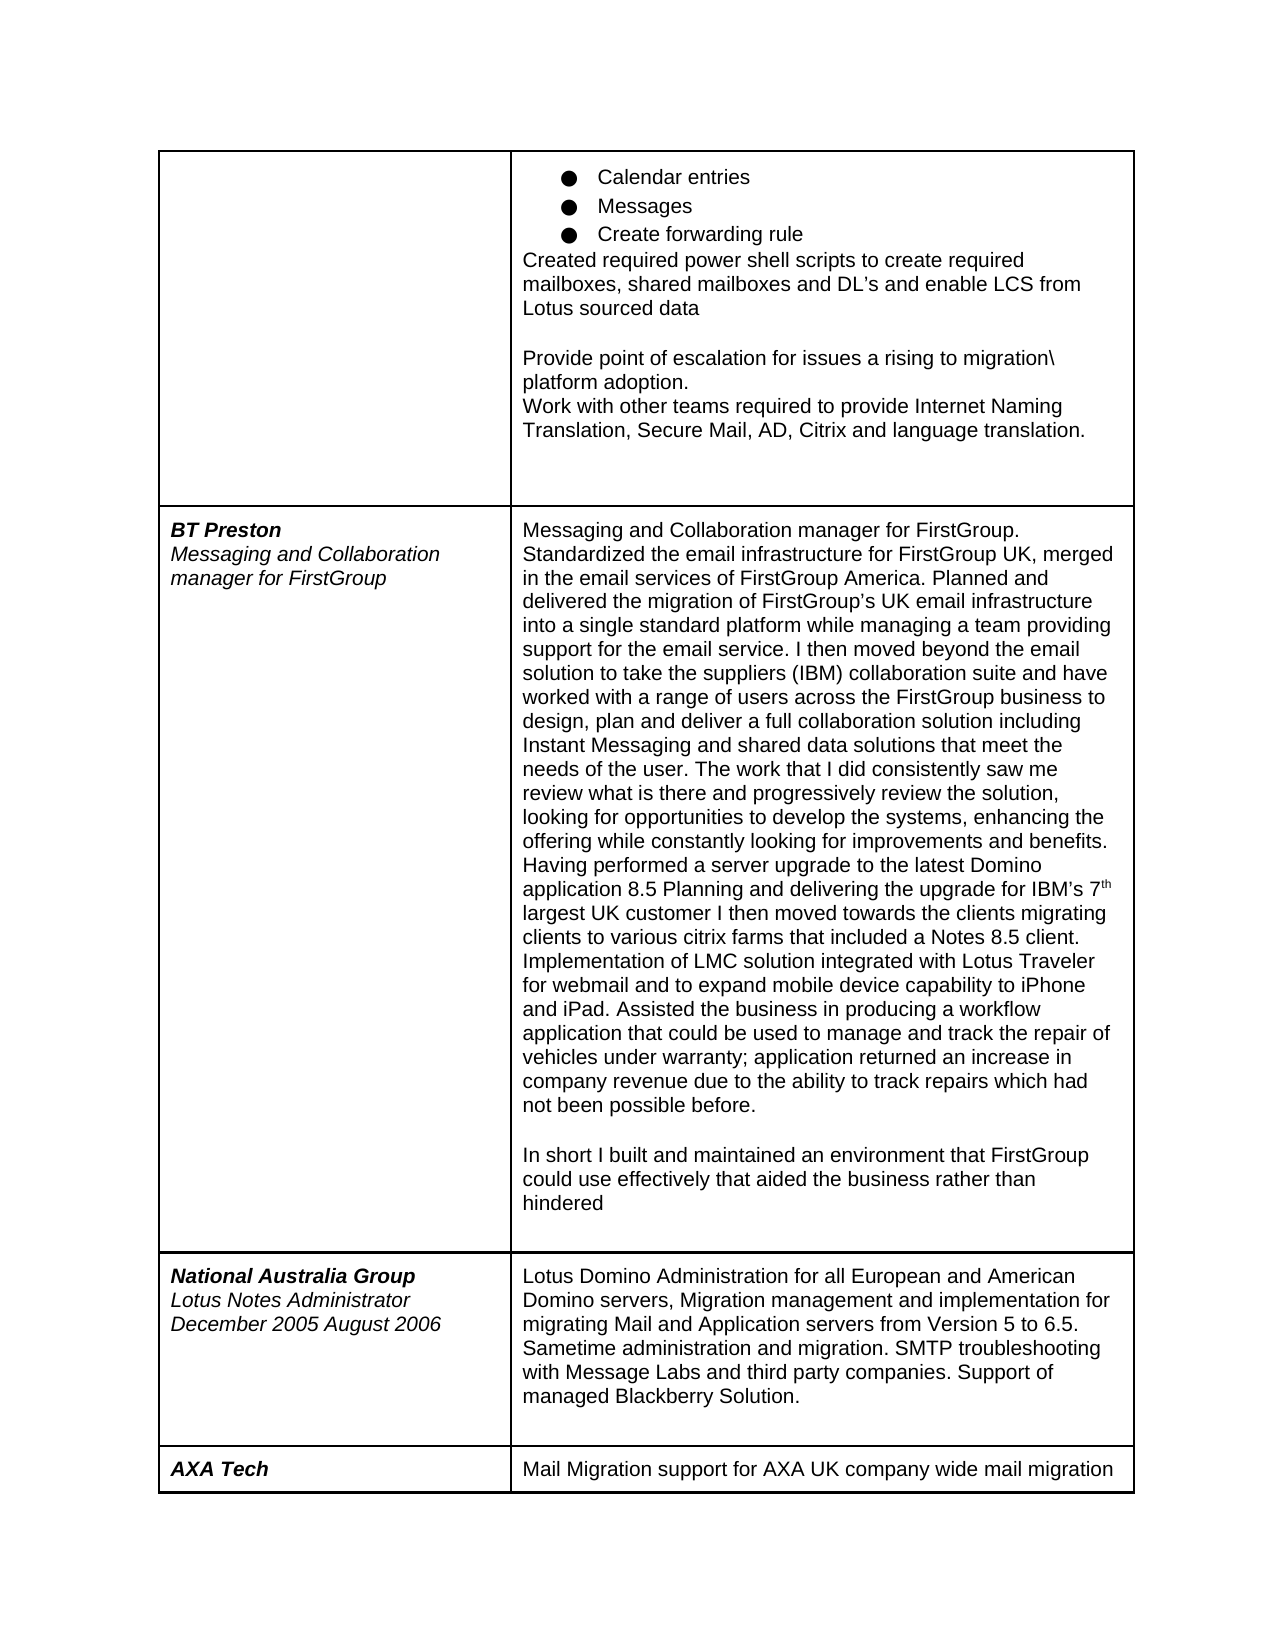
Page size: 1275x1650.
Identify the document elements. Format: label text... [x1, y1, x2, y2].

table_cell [160, 1447, 510, 1491]
table_cell Lotus Domino Administration for all European and American Domino servers, Migration management and implementation for migrating Mail and Application servers from Version 5 to 6.5. Sametime administration and migration. SMTP troubleshooting with Message Labs and third party companies. Support of managed Blackberry Solution. [512, 1254, 1133, 1444]
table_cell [512, 152, 1133, 505]
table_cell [160, 152, 510, 505]
table_cell Messaging and Collaboration manager for FirstGroup. Standardized the email infrastructure for FirstGroup UK, merged in the email services of FirstGroup America. Planned and delivered the migration of FirstGroup’s UK email infrastructure into a single standard platform while managing a team providing support for the email service. I then moved beyond the email solution to take the suppliers (IBM) collaboration suite and have worked with a range of users across the FirstGroup business to design, plan and deliver a full collaboration solution including Instant Messaging and shared data solutions that meet the needs of the user. The work that I did consistently saw me review what is there and progressively review the solution, looking for opportunities to develop the systems, enhancing the offering while constantly looking for improvements and benefits. Having performed a server upgrade to the latest Domino application 8.5 Planning and delivering the upgrade for IBM’s 7th largest UK customer I then moved towards the clients migrating clients to various citrix farms that included a Notes 8.5 client. Implementation of LMC solution integrated with Lotus Traveler for webmail and to expand mobile device capability to iPhone and iPad. Assisted the business in producing a workflow application that could be used to manage and track the repair of vehicles under warranty; application returned an increase in company revenue due to the ability to track repairs which had not been possible before. In short I built and maintained an environment that FirstGroup could use effectively that aided the business rather than hindered [512, 507, 1133, 1251]
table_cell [512, 1447, 1133, 1491]
table_cell BT Preston Messaging and Collaboration manager for FirstGroup [160, 507, 510, 1251]
table_cell National Australia Group Lotus Notes Administrator December 2005 August 2006 [160, 1254, 510, 1444]
